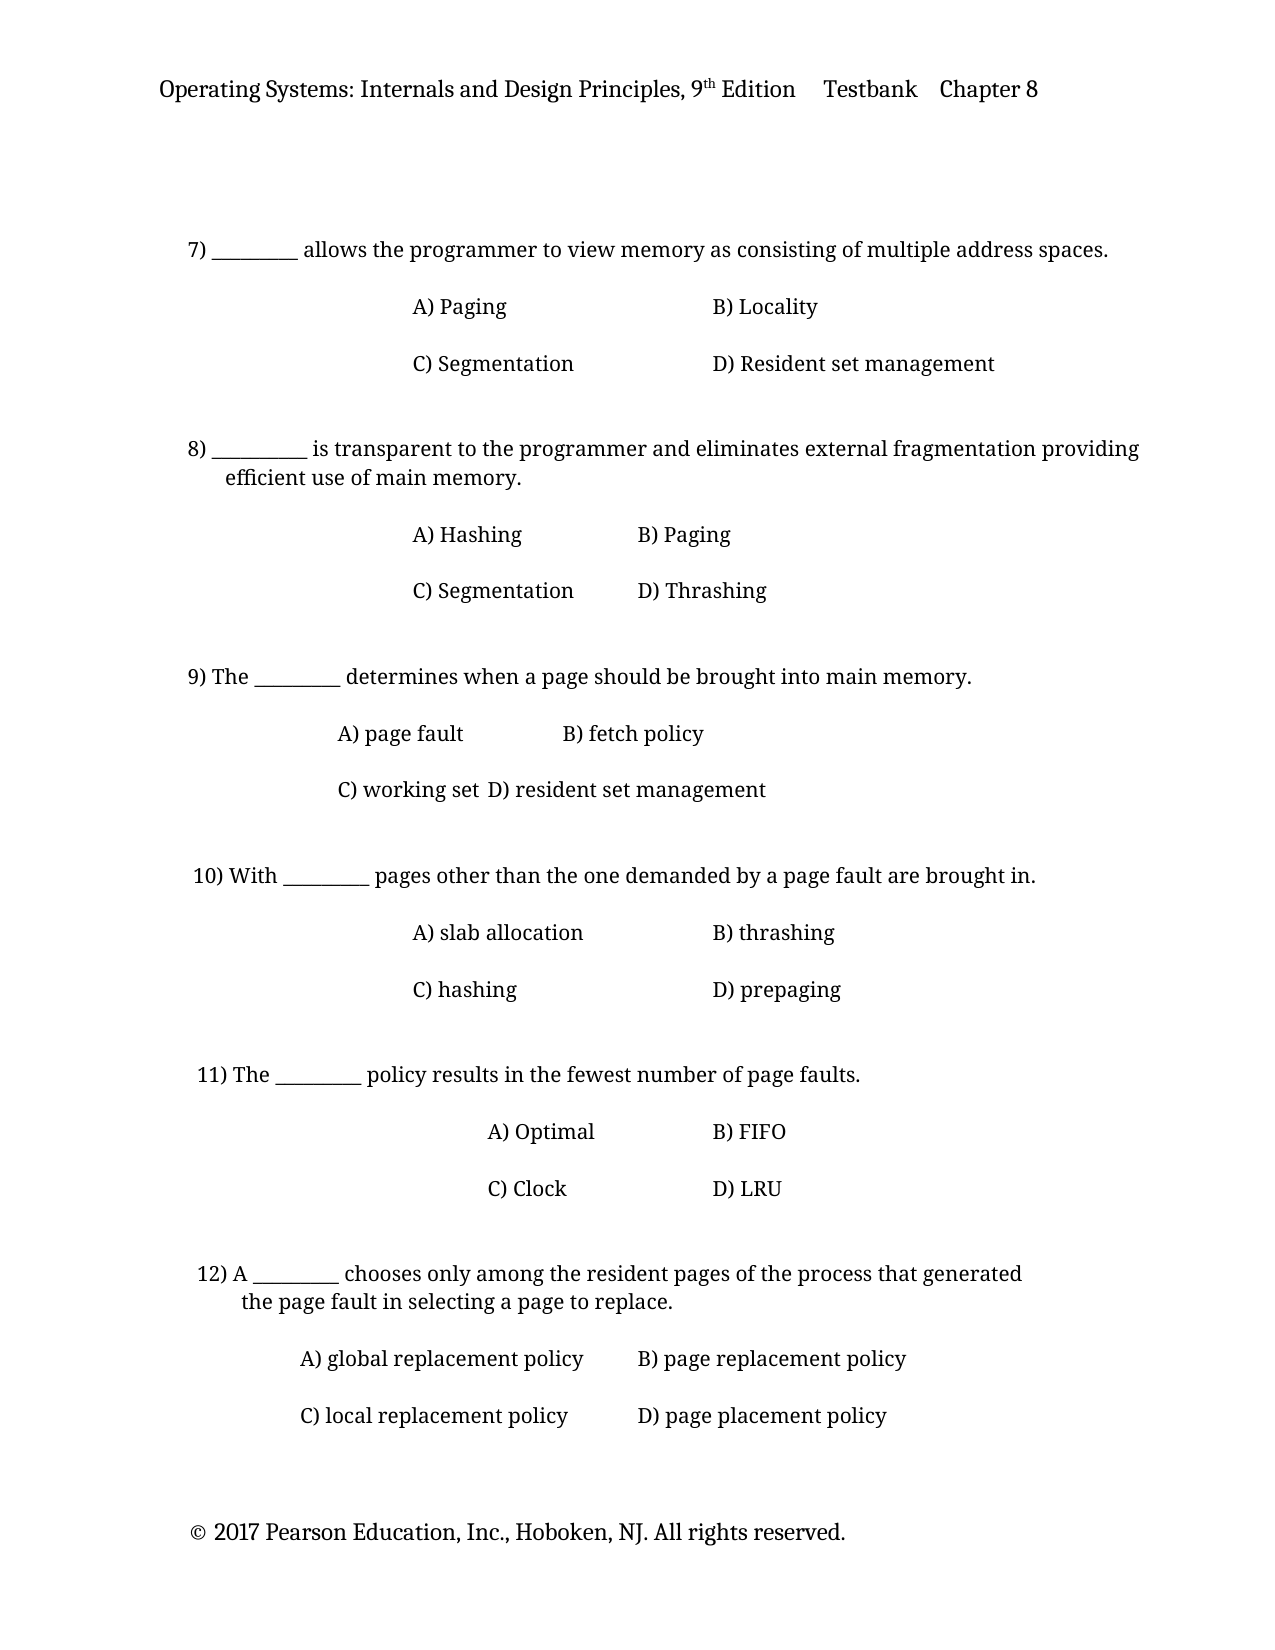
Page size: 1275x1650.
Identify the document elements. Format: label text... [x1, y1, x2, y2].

text 9) The _________ determines when a page should be brought into main memory. [187, 662, 1275, 690]
text A) slab allocation B) thrashing [300, 918, 1275, 946]
text A) global replacement policy B) page replacement policy [300, 1344, 1275, 1373]
text 10) With _________ pages other than the one demanded by a page fault are brought in. [187, 861, 1275, 889]
text C) working set D) resident set management [300, 776, 1275, 804]
text A) Optimal B) FIFO [300, 1117, 1275, 1145]
text A) page fault B) fetch policy [300, 719, 1275, 747]
text C) hashing D) prepaging [300, 975, 1275, 1003]
text A) Hashing B) Paging [300, 520, 1275, 548]
text C) Clock D) LRU [300, 1174, 1275, 1202]
text 12) A _________ chooses only among the resident pages of the process that generated [197, 1259, 1275, 1287]
text C) local replacement policy D) page placement policy [300, 1401, 1275, 1430]
text 8) __________ is transparent to the programmer and eliminates external fragmentation providing [187, 434, 1275, 463]
text C) Segmentation D) Thrashing [300, 577, 1275, 605]
text 7) _________ allows the programmer to view memory as consisting of multiple address spaces. [187, 235, 1275, 264]
text C) Segmentation D) Resident set management [300, 349, 1275, 377]
text A) Paging B) Locality [300, 292, 1275, 321]
text 11) The _________ policy results in the fewest number of page faults. [197, 1060, 1275, 1088]
text the page fault in selecting a page to replace. [197, 1287, 1275, 1316]
text efficient use of main memory. [187, 463, 1275, 491]
